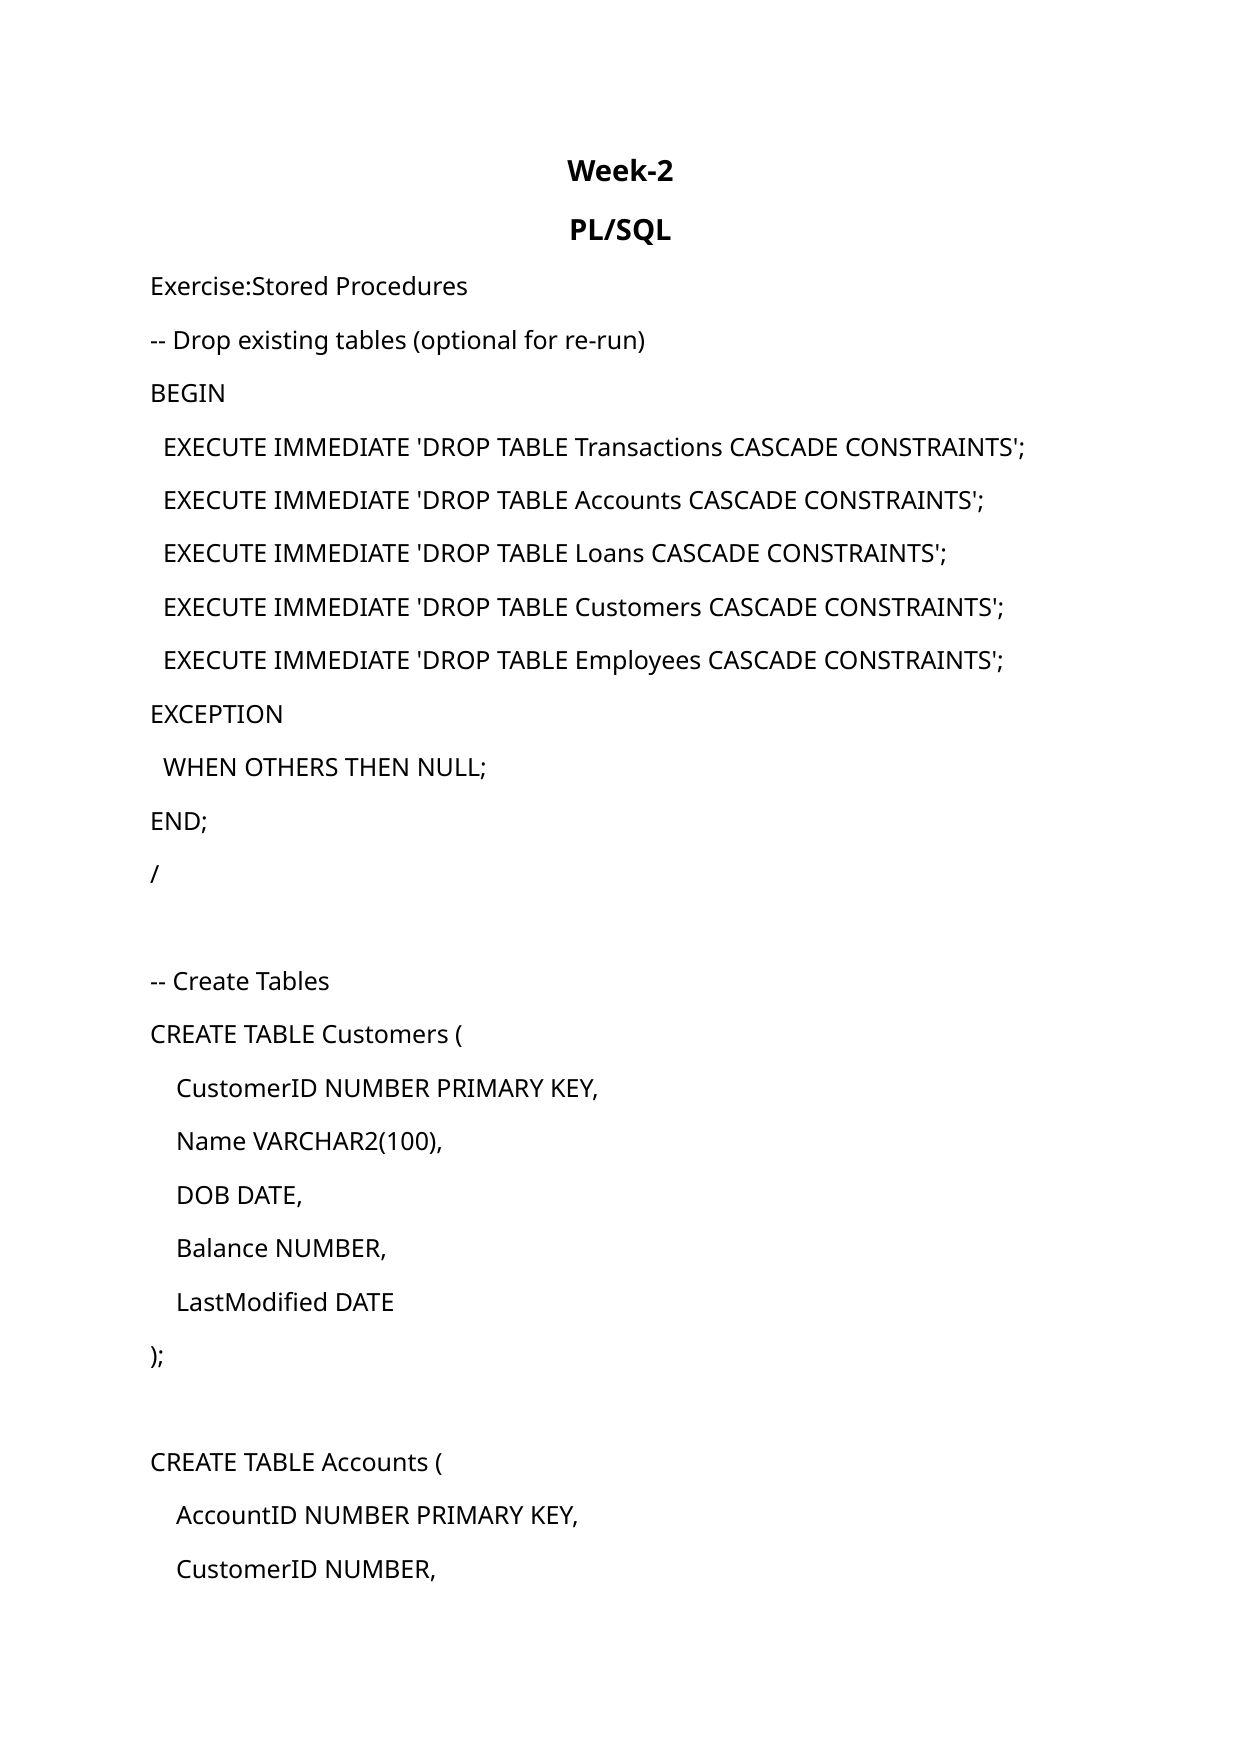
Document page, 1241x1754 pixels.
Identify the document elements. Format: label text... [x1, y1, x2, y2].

text CustomerID NUMBER PRIMARY KEY, [150, 1071, 1090, 1104]
text CREATE TABLE Customers ( [150, 1017, 1090, 1051]
text DOB DATE, [150, 1177, 1090, 1211]
text EXECUTE IMMEDIATE 'DROP TABLE Transactions CASCADE CONSTRAINTS'; [150, 429, 1090, 463]
text Exercise:Stored Procedures [150, 269, 1090, 303]
text EXECUTE IMMEDIATE 'DROP TABLE Customers CASCADE CONSTRAINTS'; [150, 589, 1090, 624]
text WHEN OTHERS THEN NULL; [150, 750, 1090, 784]
text END; [150, 803, 1090, 837]
text Name VARCHAR2(100), [150, 1124, 1090, 1158]
text AccountID NUMBER PRIMARY KEY, [150, 1498, 1090, 1532]
text -- Drop existing tables (optional for re-run) [150, 322, 1090, 356]
text EXECUTE IMMEDIATE 'DROP TABLE Employees CASCADE CONSTRAINTS'; [150, 643, 1090, 677]
text CustomerID NUMBER, [150, 1551, 1090, 1586]
text EXECUTE IMMEDIATE 'DROP TABLE Accounts CASCADE CONSTRAINTS'; [150, 483, 1090, 517]
text LastModified DATE [150, 1284, 1090, 1318]
text Balance NUMBER, [150, 1231, 1090, 1265]
text -- Create Tables [150, 964, 1090, 998]
text EXECUTE IMMEDIATE 'DROP TABLE Loans CASCADE CONSTRAINTS'; [150, 536, 1090, 570]
text EXCEPTION [150, 696, 1090, 731]
text Week-2 [150, 150, 1090, 190]
text / [150, 857, 1090, 891]
text PL/SQL [150, 209, 1090, 249]
text CREATE TABLE Accounts ( [150, 1444, 1090, 1479]
text ); [150, 1338, 1090, 1372]
text BEGIN [150, 376, 1090, 410]
